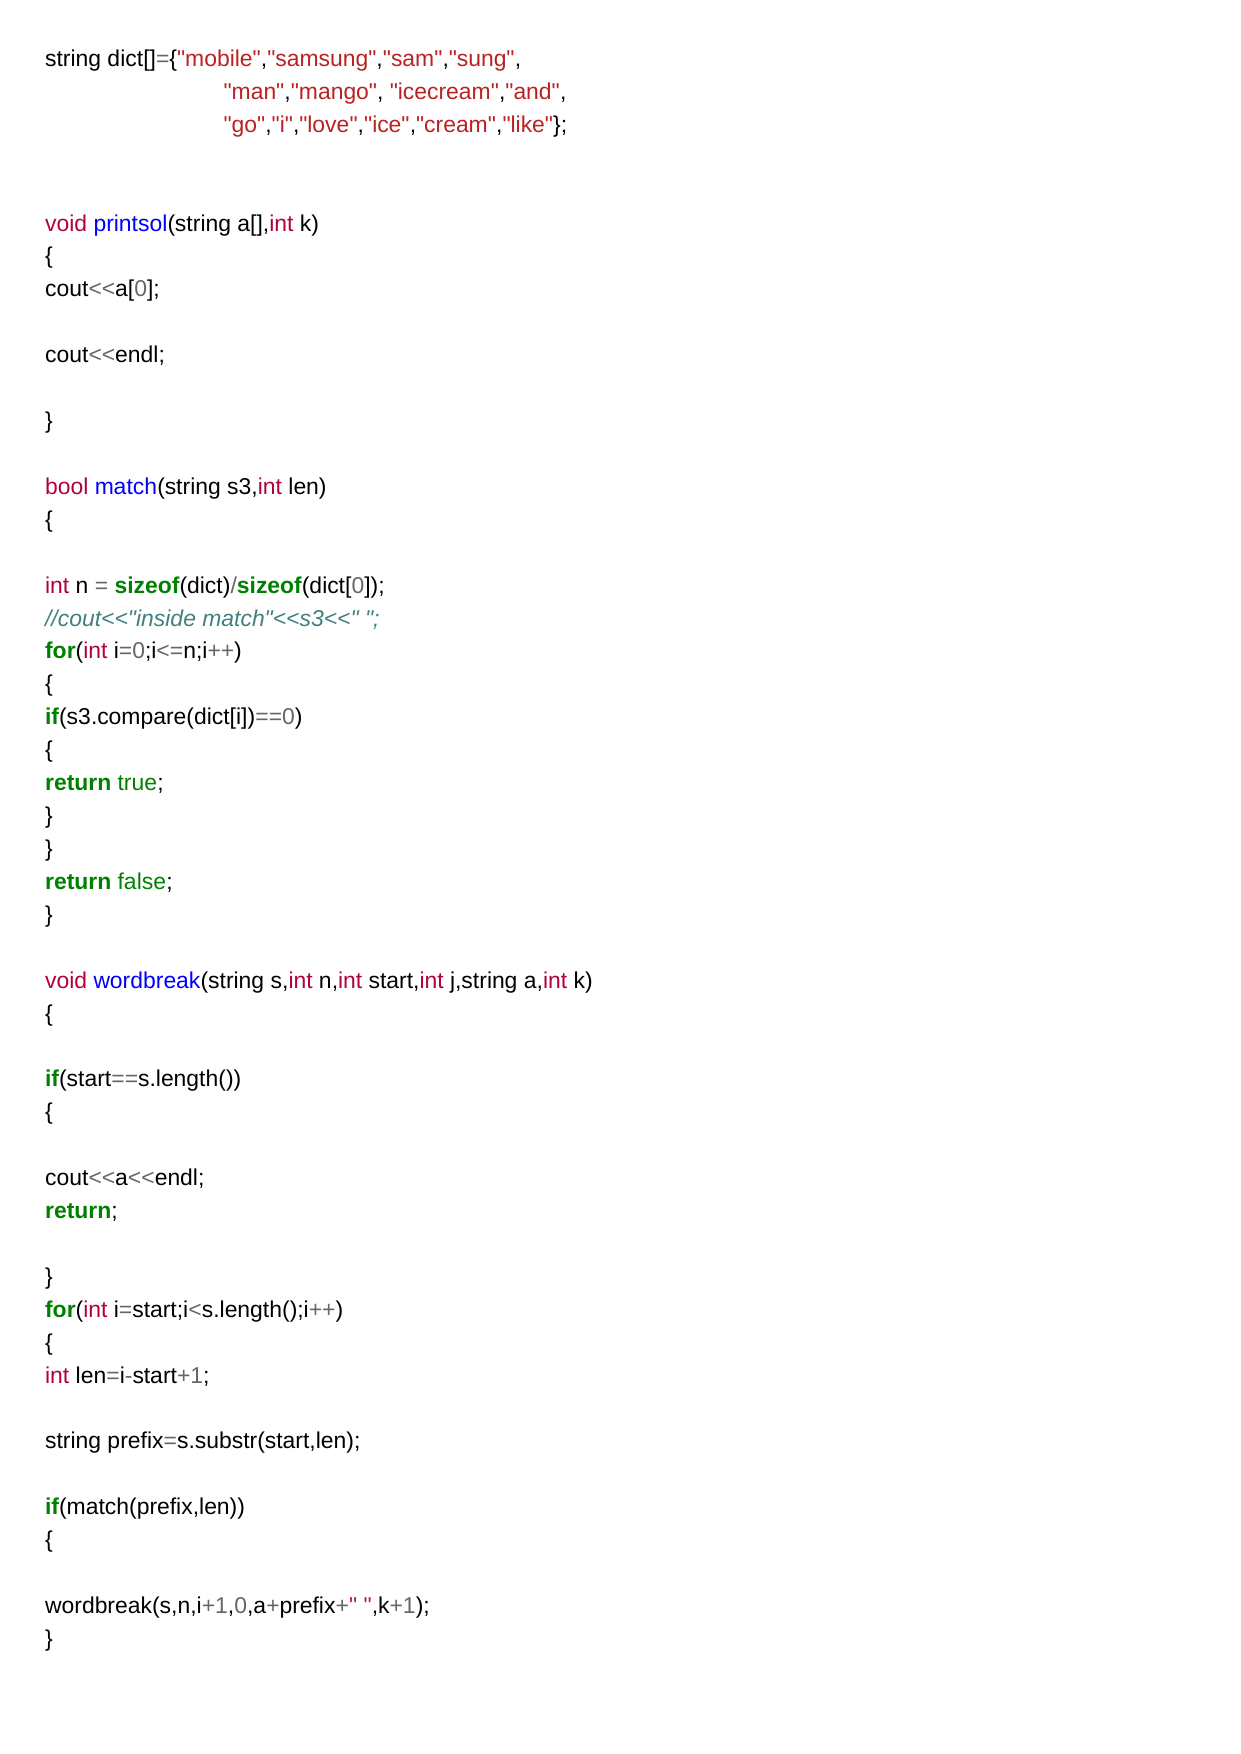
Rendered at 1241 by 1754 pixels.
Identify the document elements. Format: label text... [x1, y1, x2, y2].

text } [45, 802, 1195, 828]
text { [45, 999, 1195, 1026]
text } [45, 901, 1195, 927]
text void printsol(string a[],int k) [45, 209, 1195, 236]
text for(int i=0;i<=n;i++) [45, 637, 1195, 664]
text return true; [45, 769, 1195, 795]
text if(match(prefix,len)) [45, 1493, 1195, 1519]
text cout<<endl; [45, 341, 1195, 367]
text } [45, 835, 1195, 861]
text if(start==s.length()) [45, 1065, 1195, 1092]
text { [45, 1329, 1195, 1355]
text "man","mango", "icecream","and", [45, 78, 1195, 104]
text return; [45, 1197, 1195, 1223]
text void wordbreak(string s,int n,int start,int j,string a,int k) [45, 967, 1195, 993]
text } [45, 1263, 1195, 1289]
text bool match(string s3,int len) [45, 473, 1195, 499]
text { [45, 242, 1195, 269]
text { [45, 736, 1195, 762]
text "go","i","love","ice","cream","like"}; [45, 111, 1195, 137]
text wordbreak(s,n,i+1,0,a+prefix+" ",k+1); [45, 1592, 1195, 1618]
text cout<<a[0]; [45, 275, 1195, 302]
text { [45, 1526, 1195, 1552]
text cout<<a<<endl; [45, 1164, 1195, 1190]
text for(int i=start;i<s.length();i++) [45, 1296, 1195, 1322]
text int len=i-start+1; [45, 1362, 1195, 1388]
text { [45, 1098, 1195, 1124]
text { [45, 670, 1195, 697]
text } [45, 1625, 1195, 1651]
text return false; [45, 868, 1195, 894]
text if(s3.compare(dict[i])==0) [45, 703, 1195, 729]
text int n = sizeof(dict)/sizeof(dict[0]); [45, 572, 1195, 598]
text string prefix=s.substr(start,len); [45, 1427, 1195, 1454]
text { [45, 506, 1195, 532]
text //cout<<"inside match"<<s3<<" "; [45, 604, 1195, 631]
text } [45, 407, 1195, 433]
text string dict[]={"mobile","samsung","sam","sung", [45, 45, 1195, 71]
